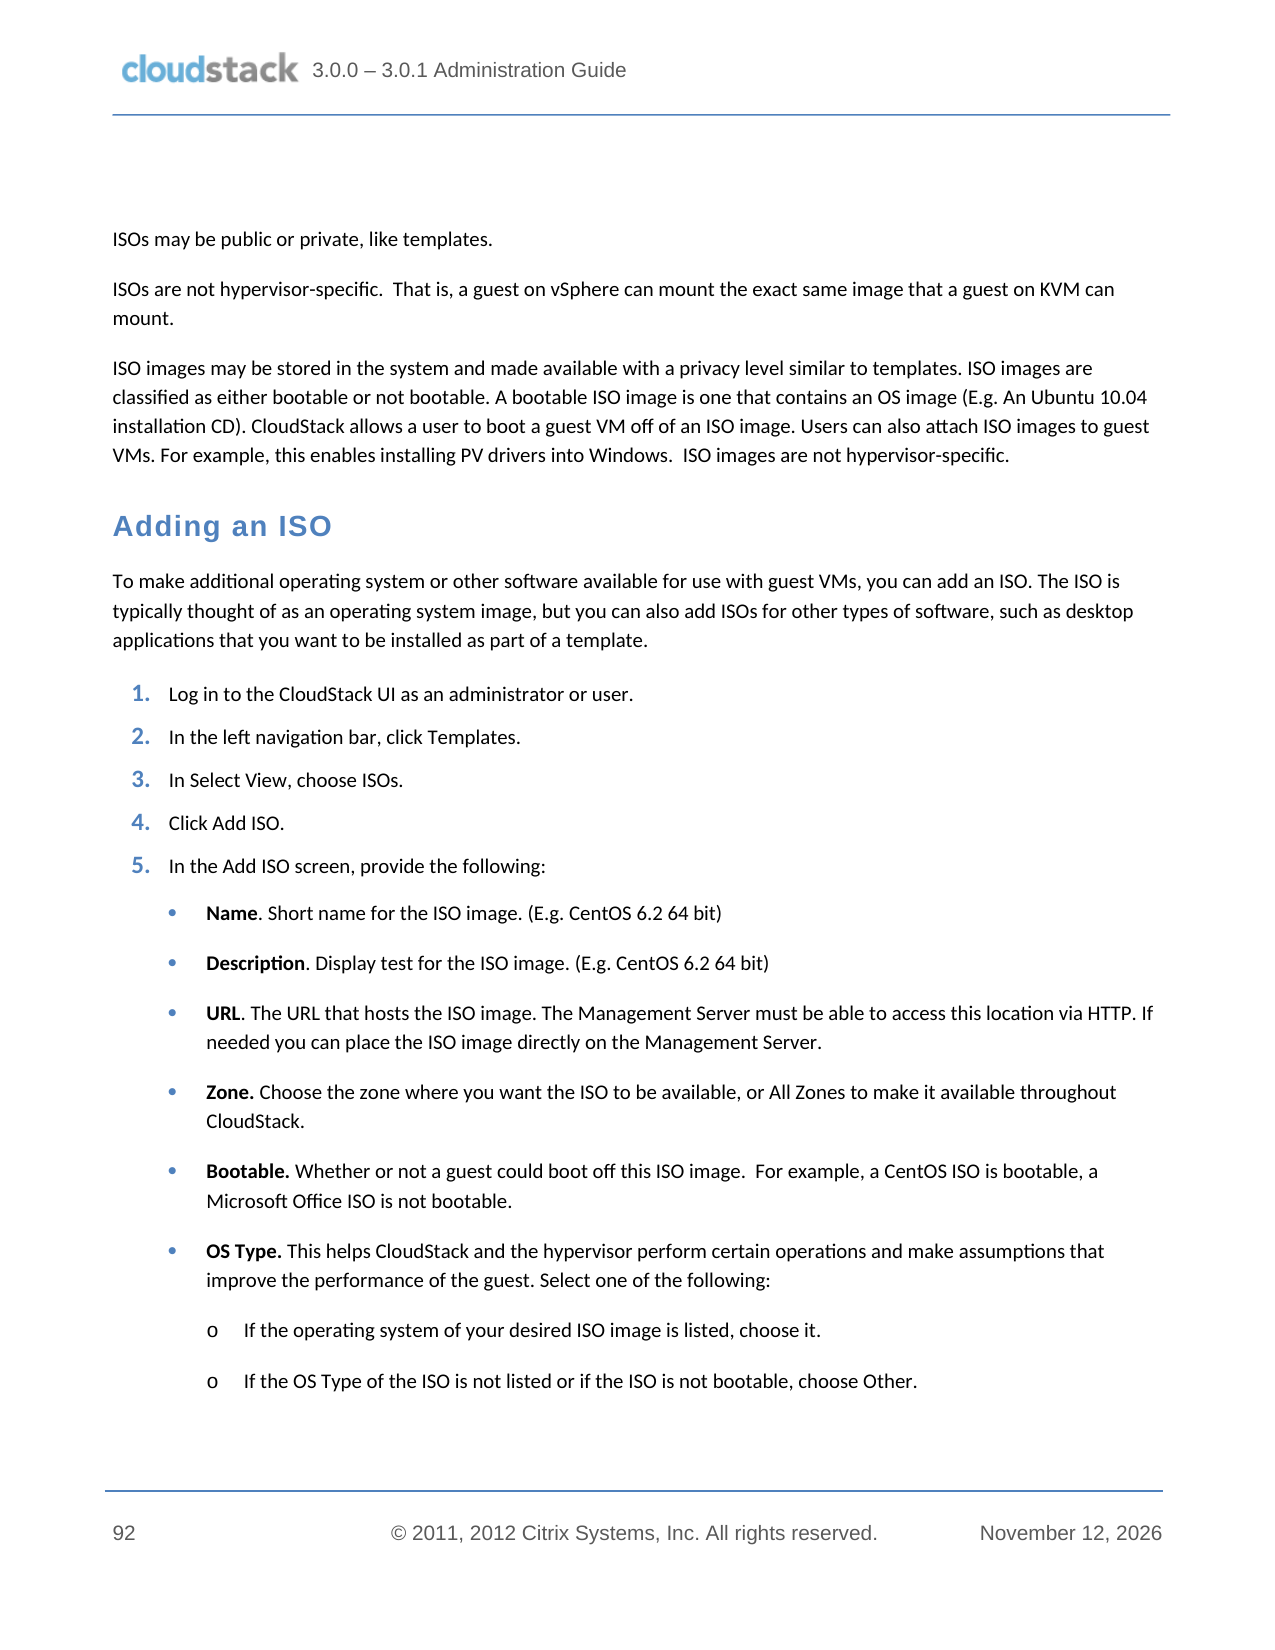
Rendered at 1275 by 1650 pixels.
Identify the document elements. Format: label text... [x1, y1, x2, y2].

subtitle Adding an ISO [112, 509, 1162, 543]
list In the Add ISO screen, provide the following: [131, 849, 1162, 879]
list Log in to the CloudStack UI as an administrator or user. [131, 677, 1162, 707]
text ISO images may be stored in the system and made available with a privacy level similar to templates. ISO images are classified as either bootable or not bootable. A bootable ISO image is one that contains an OS image (E.g. An Ubuntu 10.04 installation CD). CloudStack allows a user to boot a guest VM off of an ISO image. Users can also attach ISO images to guest VMs. For example, this enables installing PV drivers into Windows. ISO images are not hypervisor-specific. [112, 355, 1162, 468]
text To make additional operating system or other software available for use with guest VMs, you can add an ISO. The ISO is typically thought of as an operating system image, but you can also add ISOs for other types of software, such as desktop applications that you want to be installed as part of a template. [112, 569, 1162, 652]
text ISOs are not hypervisor-specific. That is, a guest on vSphere can mount the exact same image that a guest on KVM can mount. [112, 276, 1162, 331]
list Click Add ISO. [131, 806, 1162, 837]
list In Select View, choose ISOs. [131, 763, 1162, 793]
list In the left navigation bar, click Templates. [131, 720, 1162, 751]
picture [112, 45, 312, 95]
text ISOs may be public or private, like templates. [112, 226, 1162, 251]
list URL. The URL that hosts the ISO image. The Management Server must be able to access this location via HTTP. If needed you can place the ISO image directly on the Management Server. [169, 1000, 1162, 1055]
list Name. Short name for the ISO image. (E.g. CentOS 6.2 64 bit) [169, 900, 1162, 926]
list Description. Display test for the ISO image. (E.g. CentOS 6.2 64 bit) [169, 950, 1162, 976]
list If the operating system of your desired ISO image is listed, choose it. [206, 1317, 1162, 1343]
list OS Type. This helps CloudStack and the hypervisor perform certain operations and make assumptions that improve the performance of the guest. Select one of the following: [169, 1238, 1162, 1292]
list If the OS Type of the ISO is not listed or if the ISO is not bootable, choose Other. [206, 1368, 1162, 1395]
list Bootable. Whether or not a guest could boot off this ISO image. For example, a CentOS ISO is bootable, a Microsoft Office ISO is not bootable. [169, 1159, 1162, 1213]
list Zone. Choose the zone where you want the ISO to be available, or All Zones to make it available throughout CloudStack. [169, 1079, 1162, 1134]
